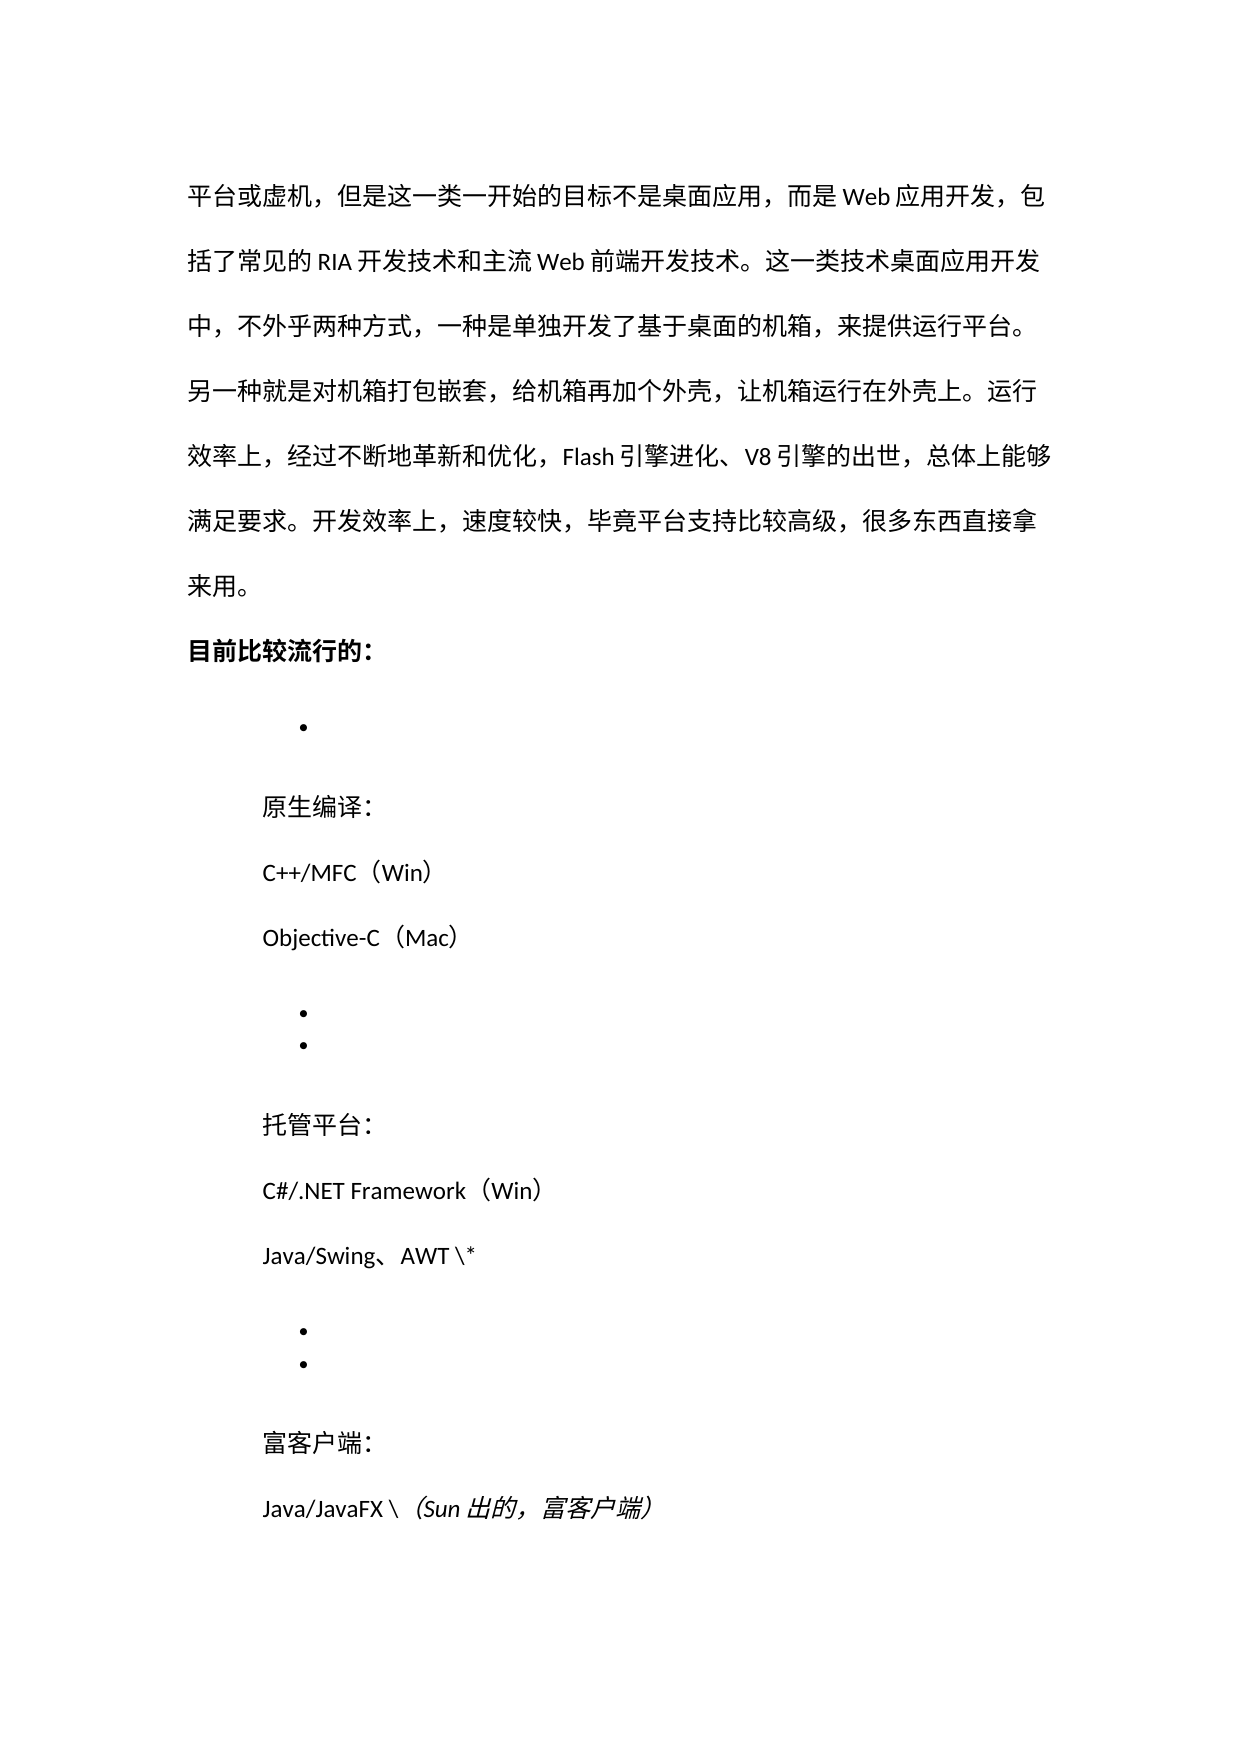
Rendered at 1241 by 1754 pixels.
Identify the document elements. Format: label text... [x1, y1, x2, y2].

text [187, 162, 1053, 682]
text 原生编译： C++/MFC（Win） Objective-C（Mac） [262, 773, 1053, 968]
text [262, 1409, 1053, 1539]
text 托管平台： C#/.NET Framework（Win） Java/Swing、AWT \* [262, 1091, 1053, 1286]
